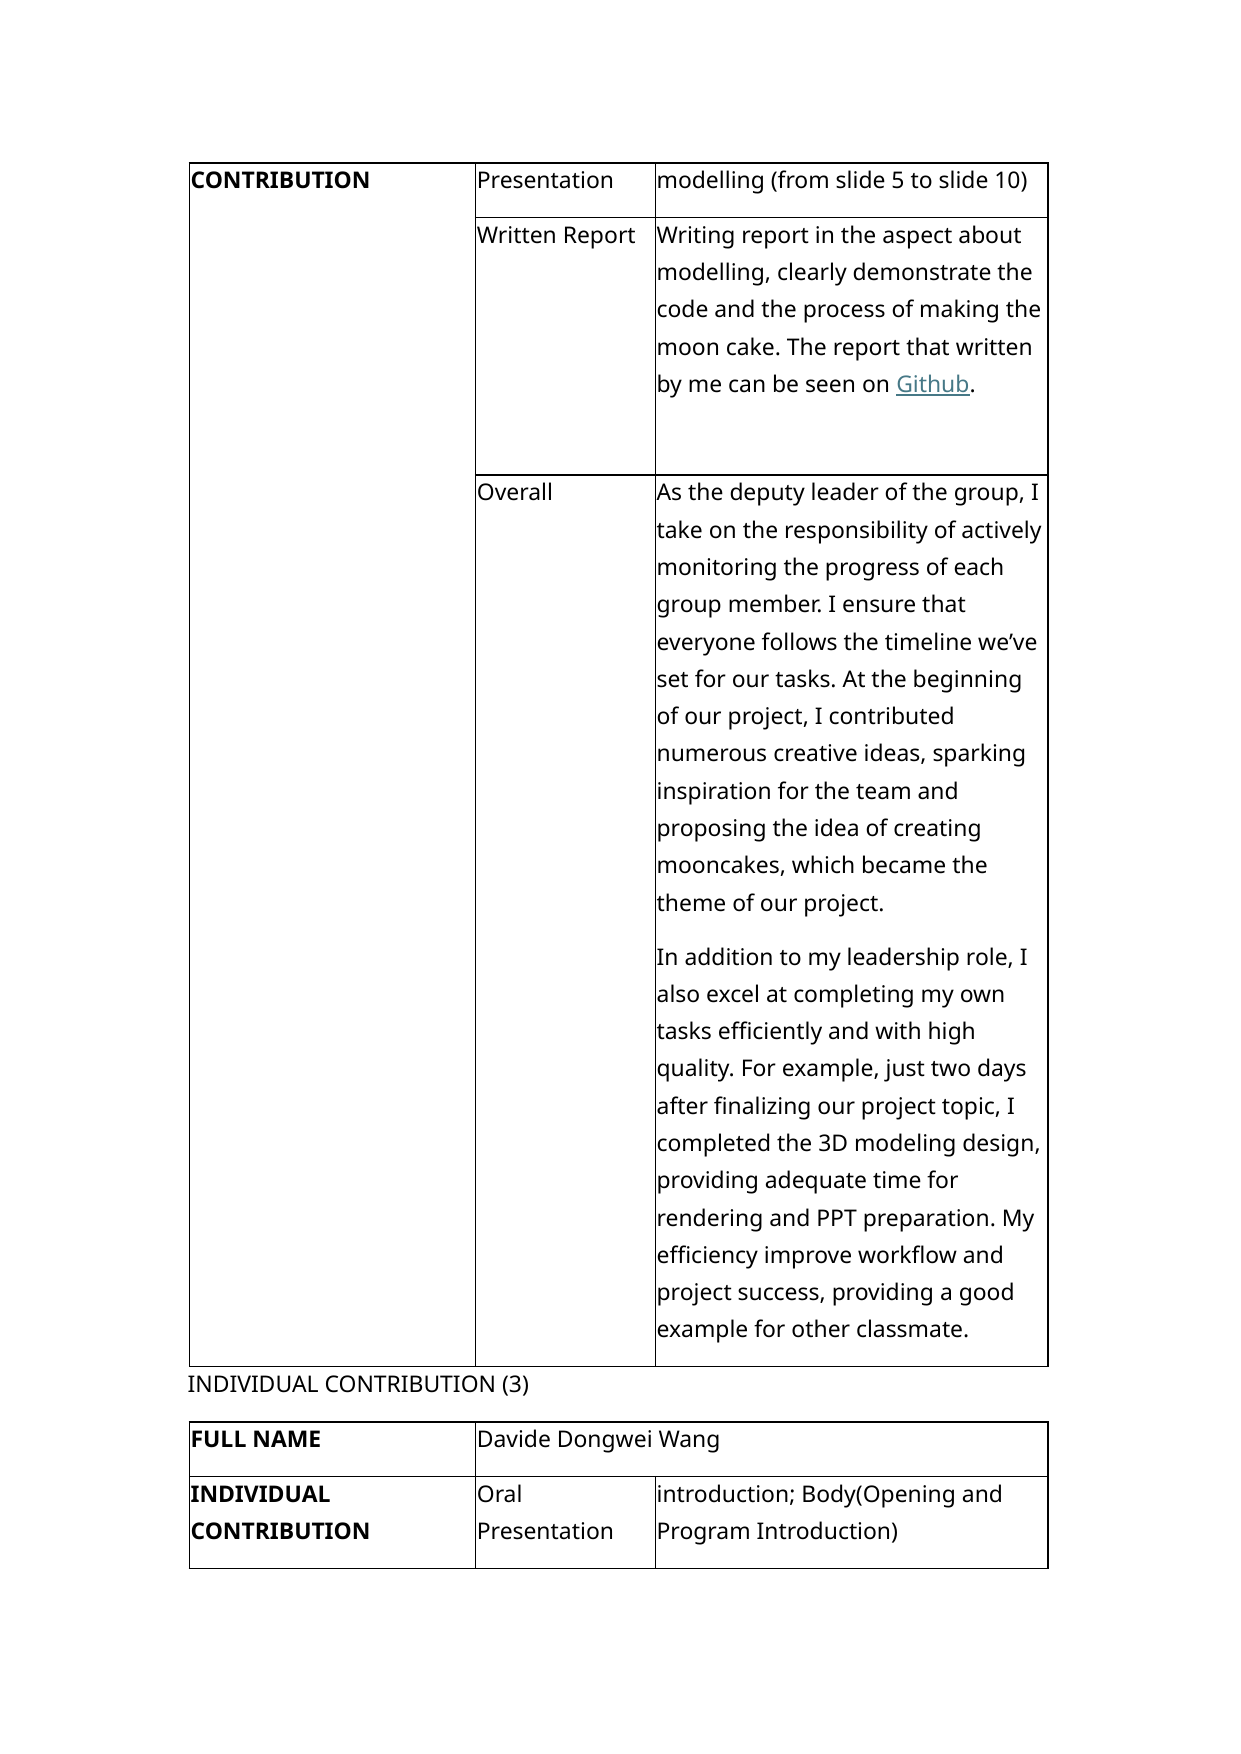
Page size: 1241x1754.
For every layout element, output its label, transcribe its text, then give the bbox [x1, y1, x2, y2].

table_cell Oral Presentation [476, 164, 655, 217]
table_cell introduction; Body(Opening and Program Introduction) [656, 1477, 1047, 1568]
table_header FULL NAME [190, 1423, 475, 1476]
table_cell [190, 1477, 475, 1568]
text INDIVIDUAL CONTRIBUTION (3) [187, 1367, 1053, 1400]
table_cell Writing report in the aspect about modelling, clearly demonstrate the code and the process of making the moon cake. The report that written by me can be seen on Github. [656, 218, 1047, 474]
table_header Davide Dongwei Wang [476, 1423, 1047, 1476]
table_cell As the deputy leader of the group, I take on the responsibility of actively monitoring the progress of each group member. I ensure that everyone follows the timeline we’ve set for our tasks. At the beginning of our project, I contributed numerous creative ideas, sparking inspiration for the team and proposing the idea of creating mooncakes, which became the theme of our project. In addition to my leadership role, I also excel at completing my own tasks efficiently and with high quality. For example, just two days after finalizing our project topic, I completed the 3D modeling design, providing adequate time for rendering and PPT preparation. My efficiency improve workflow and project success, providing a good example for other classmate. [656, 476, 1047, 1366]
table_cell Overall [476, 476, 655, 1366]
table_cell Oral Presentation [476, 1477, 655, 1568]
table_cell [190, 164, 475, 1366]
table_cell Written Report [476, 218, 655, 474]
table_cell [656, 164, 1047, 217]
